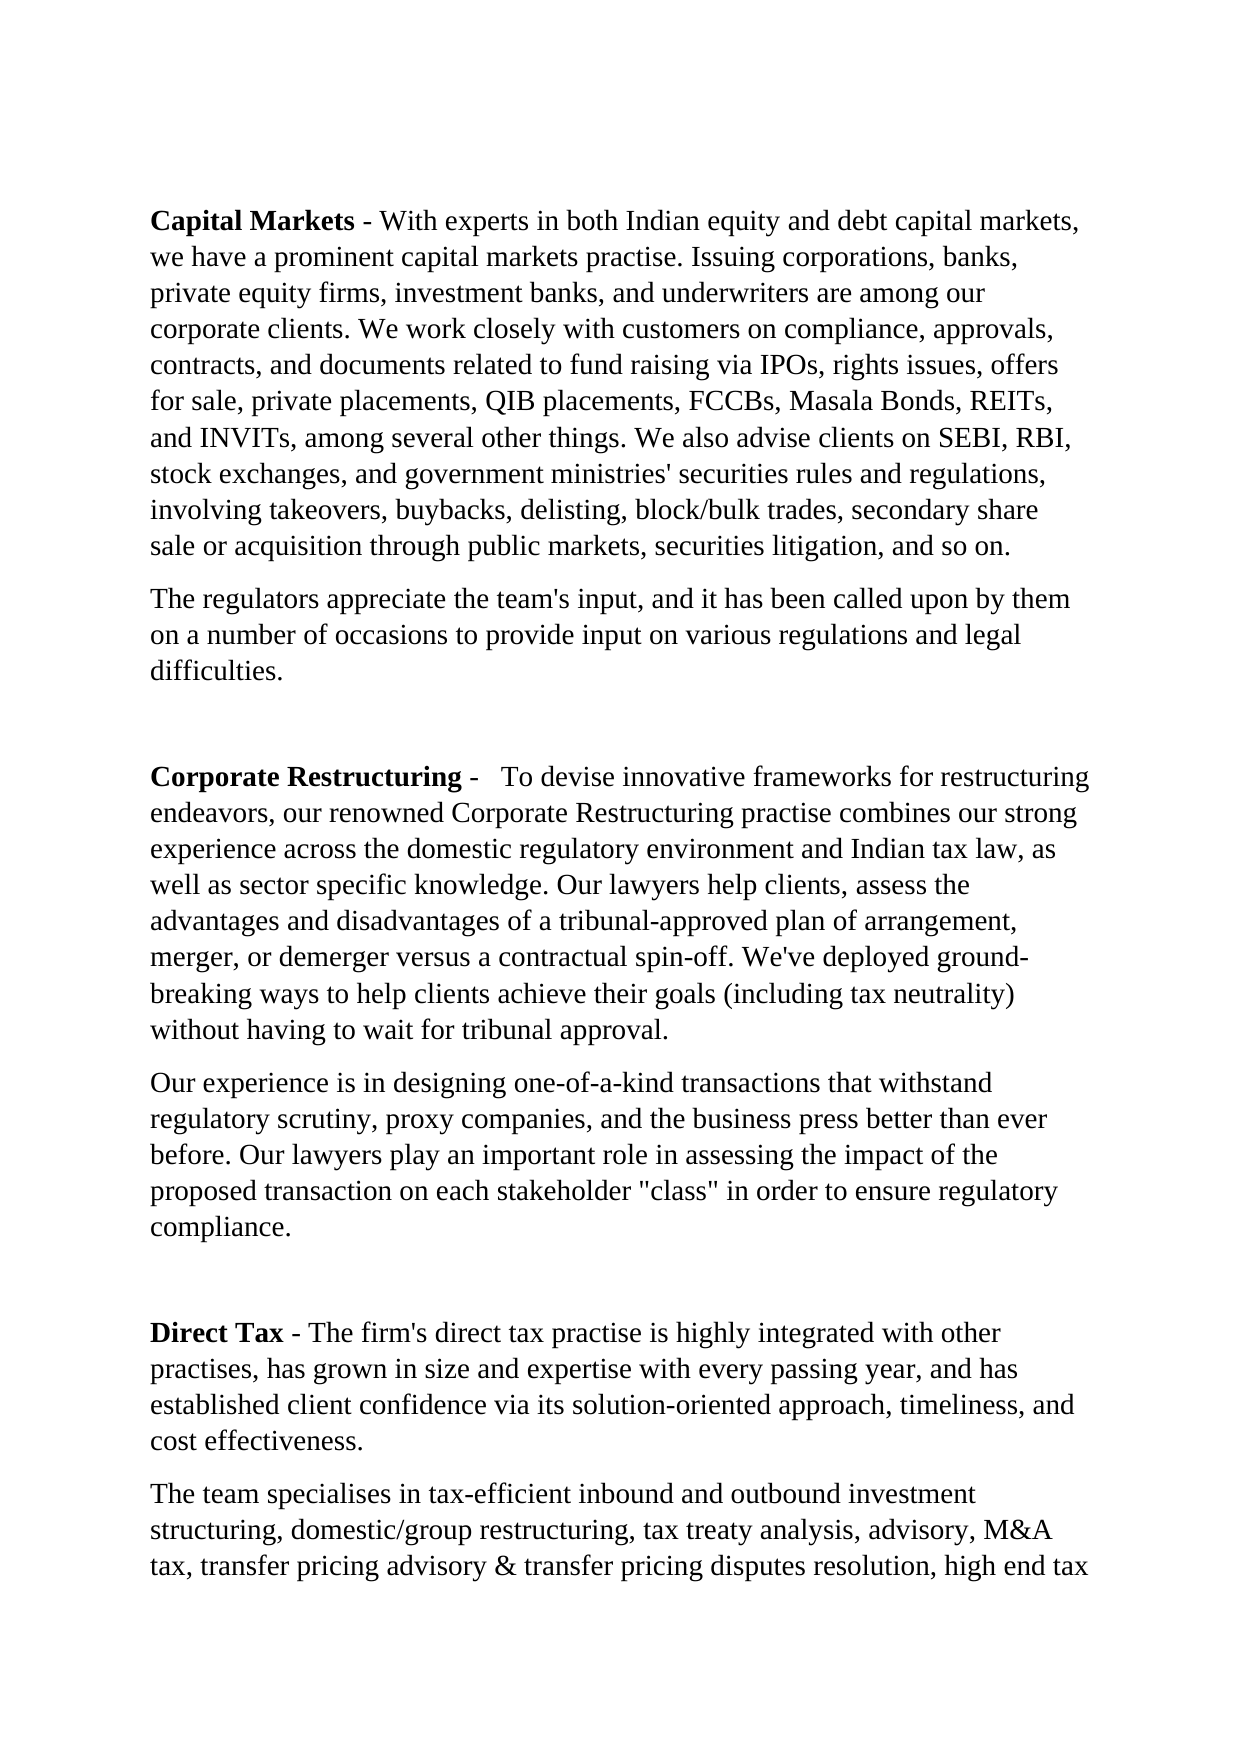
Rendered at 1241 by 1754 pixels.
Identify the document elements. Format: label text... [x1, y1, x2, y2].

text Corporate Restructuring - To devise innovative frameworks for restructuring endeavors, our renowned Corporate Restructuring practise combines our strong experience across the domestic regulatory environment and Indian tax law, as well as sector specific knowledge. Our lawyers help clients, assess the advantages and disadvantages of a tribunal-approved plan of arrangement, merger, or demerger versus a contractual spin-off. We've deployed ground-breaking ways to help clients achieve their goals (including tax neutrality) without having to wait for tribunal approval. [150, 759, 1090, 1045]
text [150, 1476, 1090, 1582]
text Capital Markets - With experts in both Indian equity and debt capital markets, we have a prominent capital markets practise. Issuing corporations, banks, private equity firms, investment banks, and underwriters are among our corporate clients. We work closely with customers on compliance, approvals, contracts, and documents related to fund raising via IPOs, rights issues, offers for sale, private placements, QIB placements, FCCBs, Masala Bonds, REITs, and INVITs, among several other things. We also advise clients on SEBI, RBI, stock exchanges, and government ministries' securities rules and regulations, involving takeovers, buybacks, delisting, block/bulk trades, secondary share sale or acquisition through public markets, securities litigation, and so on. [150, 203, 1090, 562]
text Direct Tax - The firm's direct tax practise is highly integrated with other practises, has grown in size and expertise with every passing year, and has established client confidence via its solution-oriented approach, timeliness, and cost effectiveness. [150, 1315, 1090, 1457]
text The regulators appreciate the team's input, and it has been called upon by them on a number of occasions to provide input on various regulations and legal difficulties. [150, 581, 1090, 687]
text Our experience is in designing one-of-a-kind transactions that withstand regulatory scrutiny, proxy companies, and the business press better than ever before. Our lawyers play an important role in assessing the impact of the proposed transaction on each stakeholder "class" in order to ensure regulatory compliance. [150, 1065, 1090, 1243]
